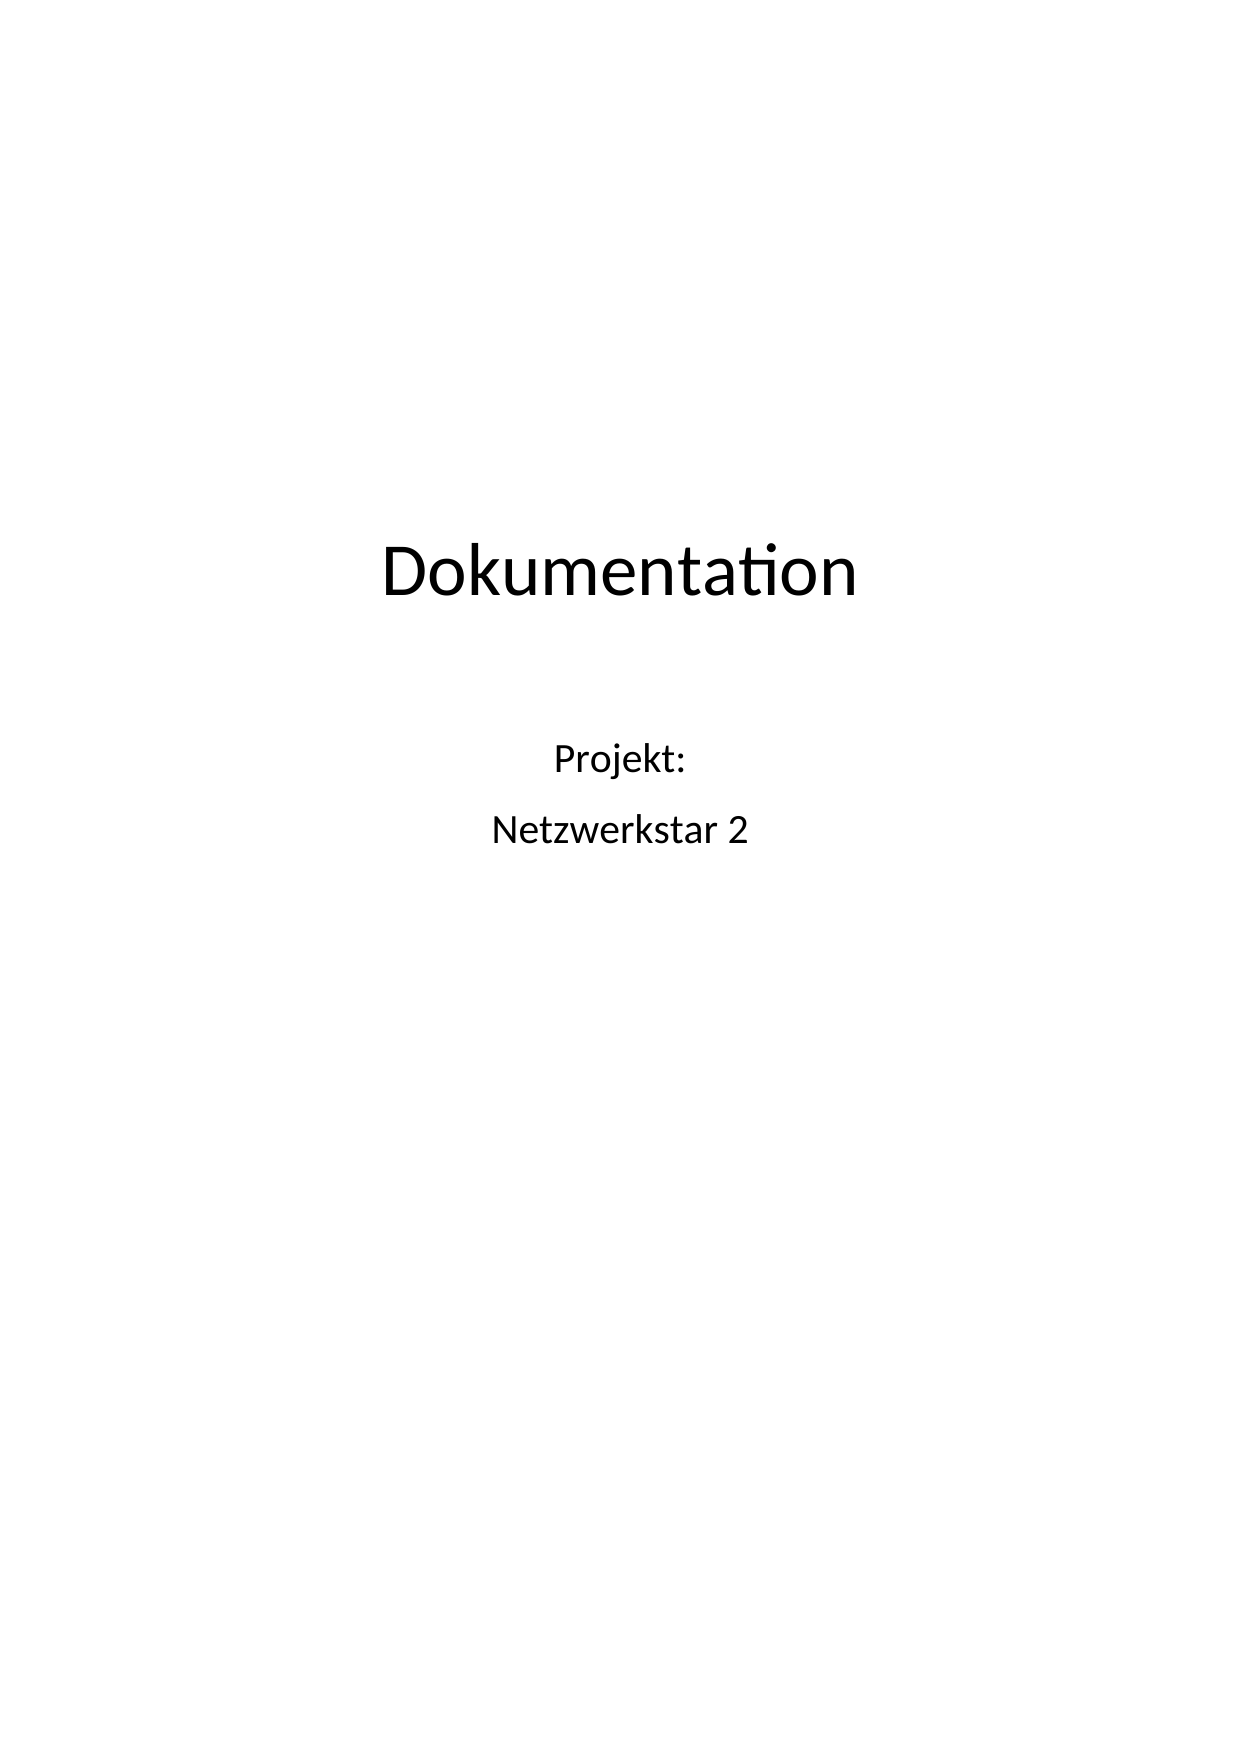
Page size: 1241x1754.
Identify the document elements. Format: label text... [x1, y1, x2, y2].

text Dokumentation [148, 523, 1093, 614]
text Netzwerkstar 2 [148, 803, 1093, 854]
text Projekt: [148, 732, 1093, 783]
